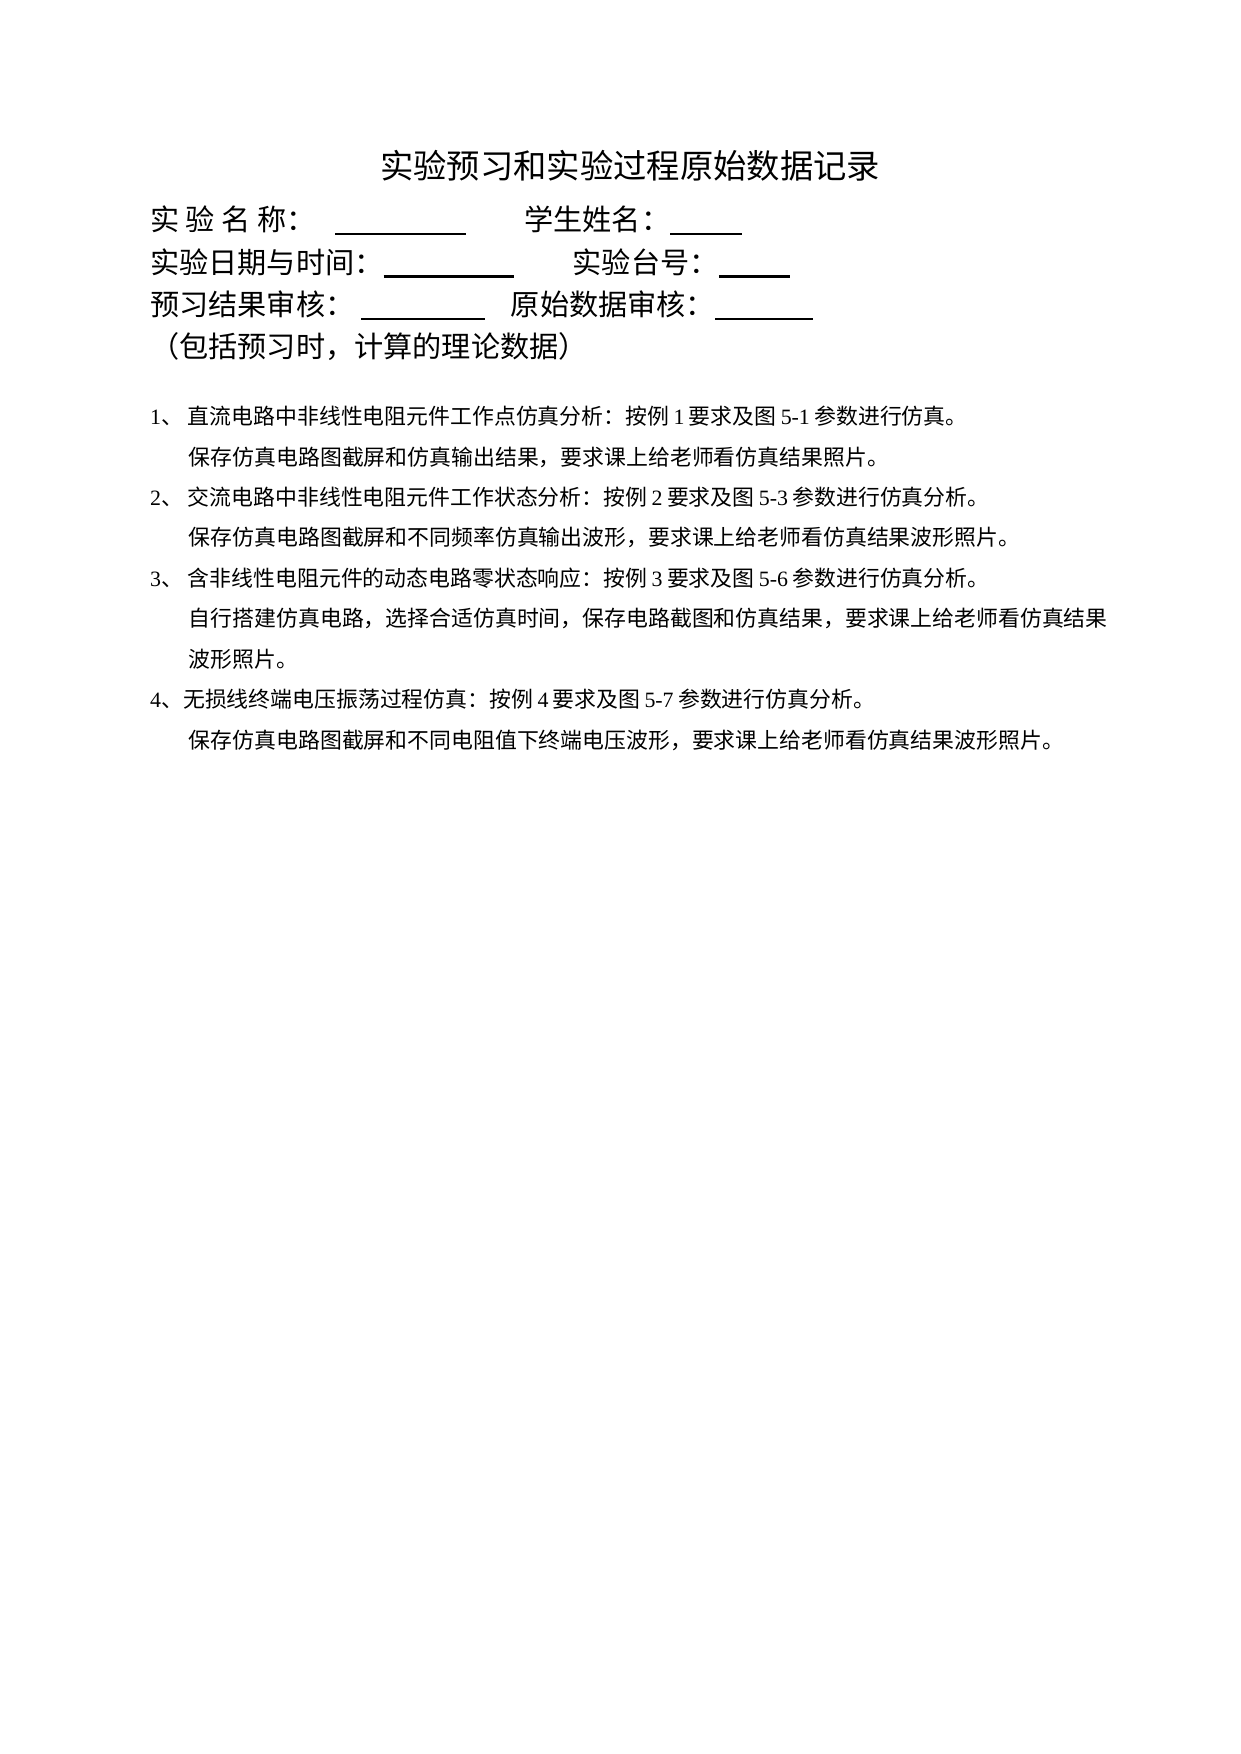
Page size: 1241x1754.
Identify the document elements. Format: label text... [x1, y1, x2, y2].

text 2、 交流电路中非线性电阻元件工作状态分析：按例2要求及图5-3参数进行仿真分析。 [150, 479, 1110, 512]
text 1、 直流电路中非线性电阻元件工作点仿真分析：按例1要求及图5-1参数进行仿真。 [150, 399, 1110, 431]
text 自行搭建仿真电路，选择合适仿真时间，保存电路截图和仿真结果，要求课上给老师看仿真结果波形照片。 [189, 601, 1110, 674]
text 4、无损线终端电压振荡过程仿真：按例4要求及图5-7参数进行仿真分析。 [150, 682, 1110, 714]
text 实验预习和实验过程原始数据记录 [150, 132, 1110, 197]
text 实验日期与时间： 实验台号： [150, 239, 1110, 282]
text 保存仿真电路图截屏和不同频率仿真输出波形，要求课上给老师看仿真结果波形照片。 [150, 520, 1110, 552]
text 3、 含非线性电阻元件的动态电路零状态响应：按例3要求及图5-6参数进行仿真分析。 [150, 560, 1110, 593]
text 保存仿真电路图截屏和仿真输出结果，要求课上给老师看仿真结果照片。 [150, 439, 1110, 472]
text （包括预习时，计算的理论数据） [150, 324, 1110, 366]
text 实 验 名 称： 学生姓名： [150, 197, 1110, 239]
text 保存仿真电路图截屏和不同电阻值下终端电压波形，要求课上给老师看仿真结果波形照片。 [189, 722, 1110, 755]
text 预习结果审核： 原始数据审核： [150, 282, 1110, 324]
